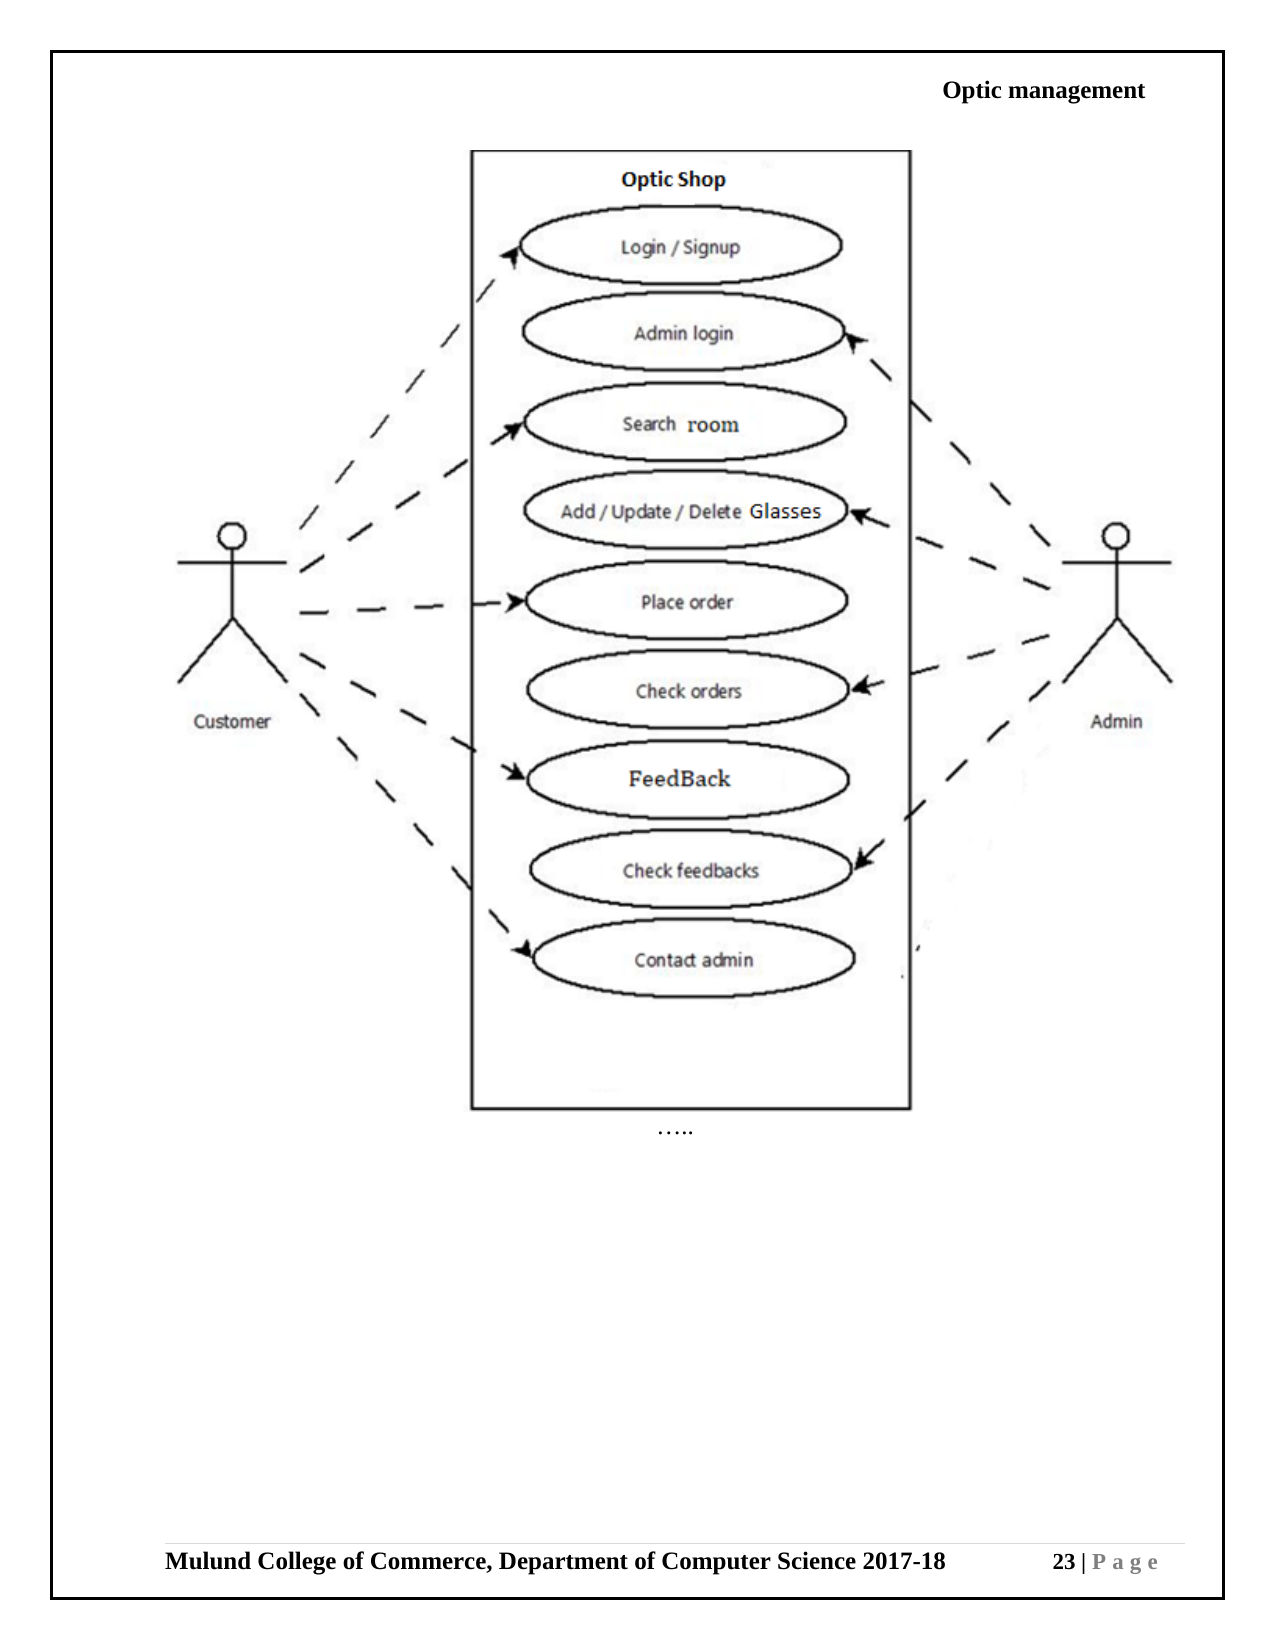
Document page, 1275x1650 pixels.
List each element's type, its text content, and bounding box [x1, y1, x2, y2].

text . .….. [165, 1112, 1185, 1140]
picture [165, 150, 1186, 1112]
